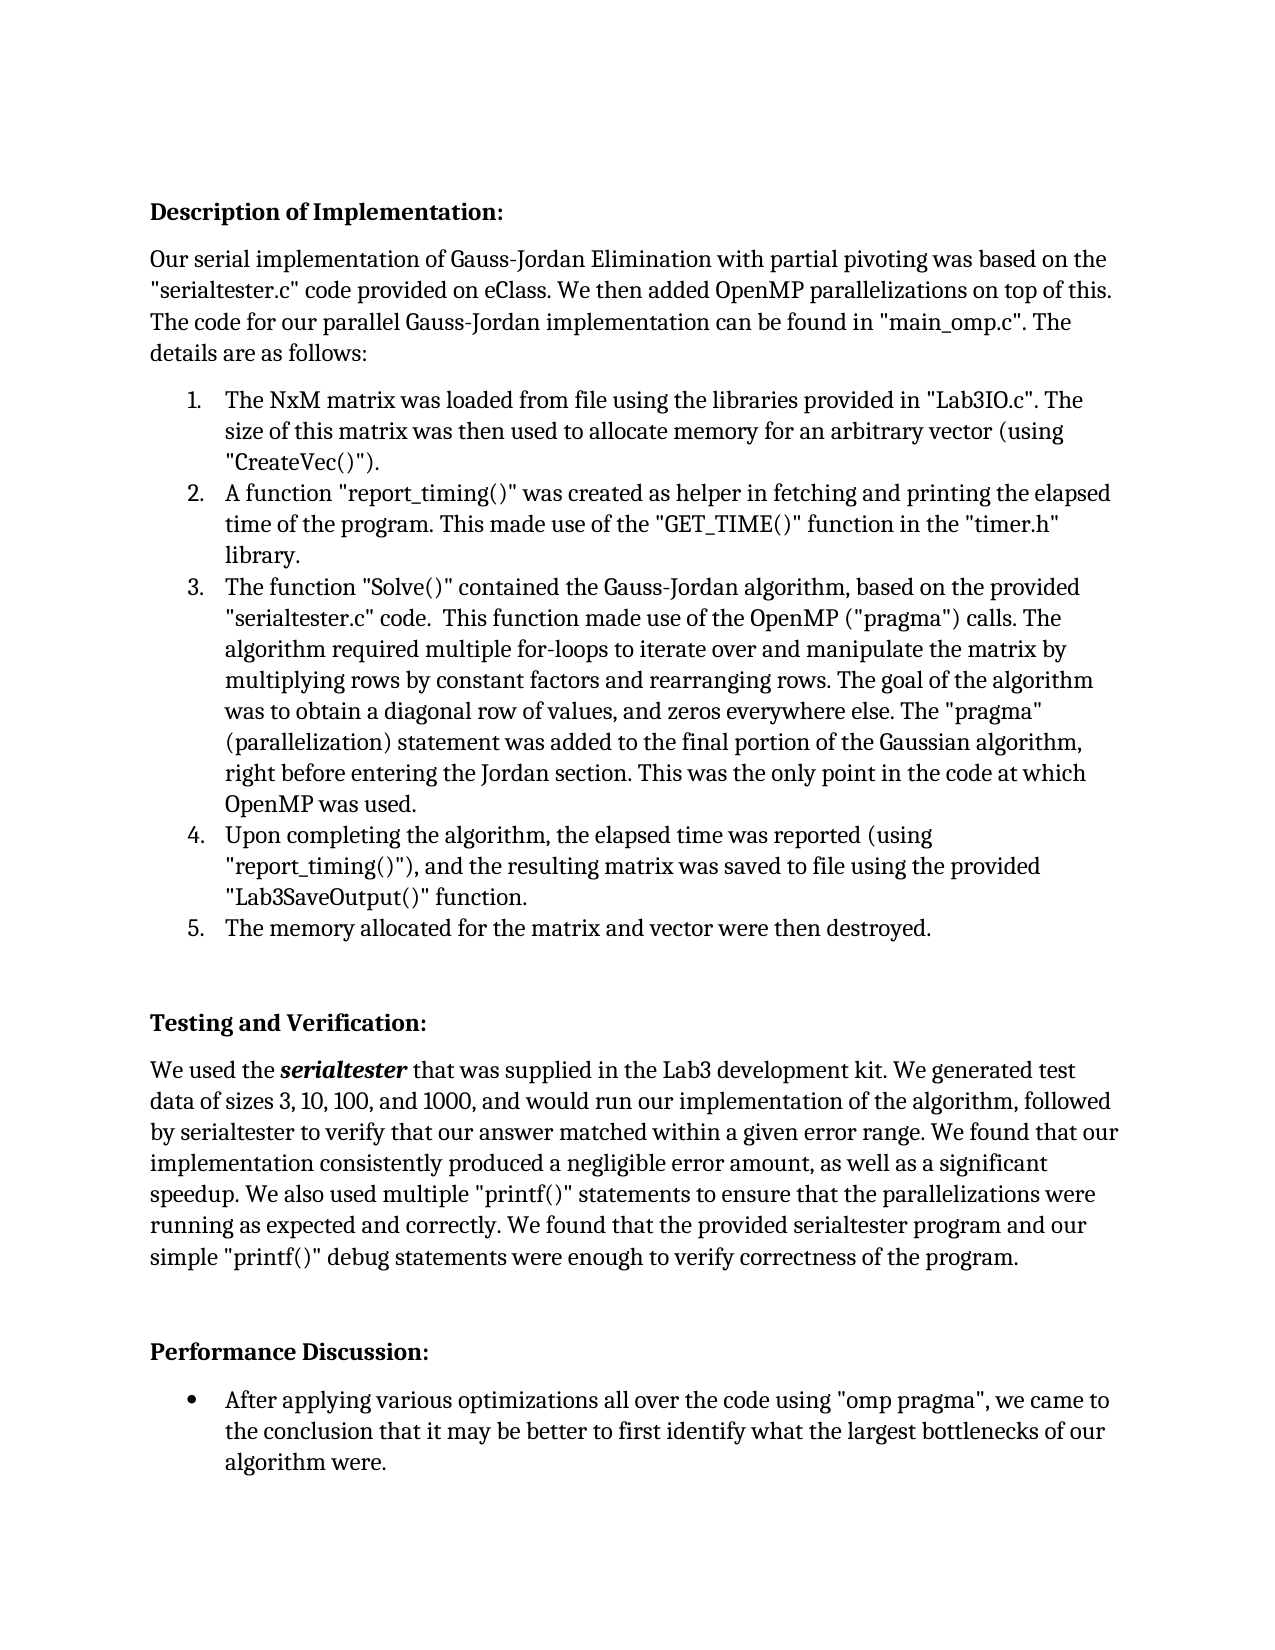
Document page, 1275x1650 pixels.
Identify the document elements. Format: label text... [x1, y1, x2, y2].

text We used the serialtester that was supplied in the Lab3 development kit. We generated test data of sizes 3, 10, 100, and 1000, and would run our implementation of the algorithm, followed by serialtester to verify that our answer matched within a given error range. We found that our implementation consistently produced a negligible error amount, as well as a significant speedup. We also used multiple "printf()" statements to ensure that the parallelizations were running as expected and correctly. We found that the provided serialtester program and our simple "printf()" debug statements were enough to verify correctness of the program. [150, 1056, 1125, 1271]
list The NxM matrix was loaded from file using the libraries provided in "Lab3IO.c". The size of this matrix was then used to allocate memory for an arbitrary vector (using "CreateVec()"). [187, 386, 1125, 477]
list Upon completing the algorithm, the elapsed time was reported (using "report_timing()"), and the resulting matrix was saved to file using the provided "Lab3SaveOutput()" function. [187, 821, 1125, 912]
list The memory allocated for the matrix and vector were then destroyed. [187, 914, 1125, 943]
text Our serial implementation of Gauss-Jordan Elimination with partial pivoting was based on the "serialtester.c" code provided on eClass. We then added OpenMP parallelizations on top of this. The code for our parallel Gauss-Jordan implementation can be found in "main_omp.c". The details are as follows: [150, 245, 1125, 367]
text Testing and Verification: [150, 1008, 1125, 1037]
list After applying various optimizations all over the code using "omp pragma", we came to the conclusion that it may be better to first identify what the largest bottlenecks of our algorithm were. [187, 1386, 1125, 1476]
list A function "report_timing()" was created as helper in fetching and printing the elapsed time of the program. This made use of the "GET_TIME()" function in the "timer.h" library. [187, 479, 1125, 570]
text Description of Implementation: [150, 198, 1125, 226]
list The function "Solve()" contained the Gauss-Jordan algorithm, based on the provided "serialtester.c" code. This function made use of the OpenMP ("pragma") calls. The algorithm required multiple for-loops to iterate over and manipulate the matrix by multiplying rows by constant factors and rearranging rows. The goal of the algorithm was to obtain a diagonal row of values, and zeros everywhere else. The "pragma" (parallelization) statement was added to the final portion of the Gaussian algorithm, right before entering the Jordan section. This was the only point in the code at which OpenMP was used. [187, 572, 1125, 818]
text Performance Discussion: [150, 1338, 1125, 1367]
